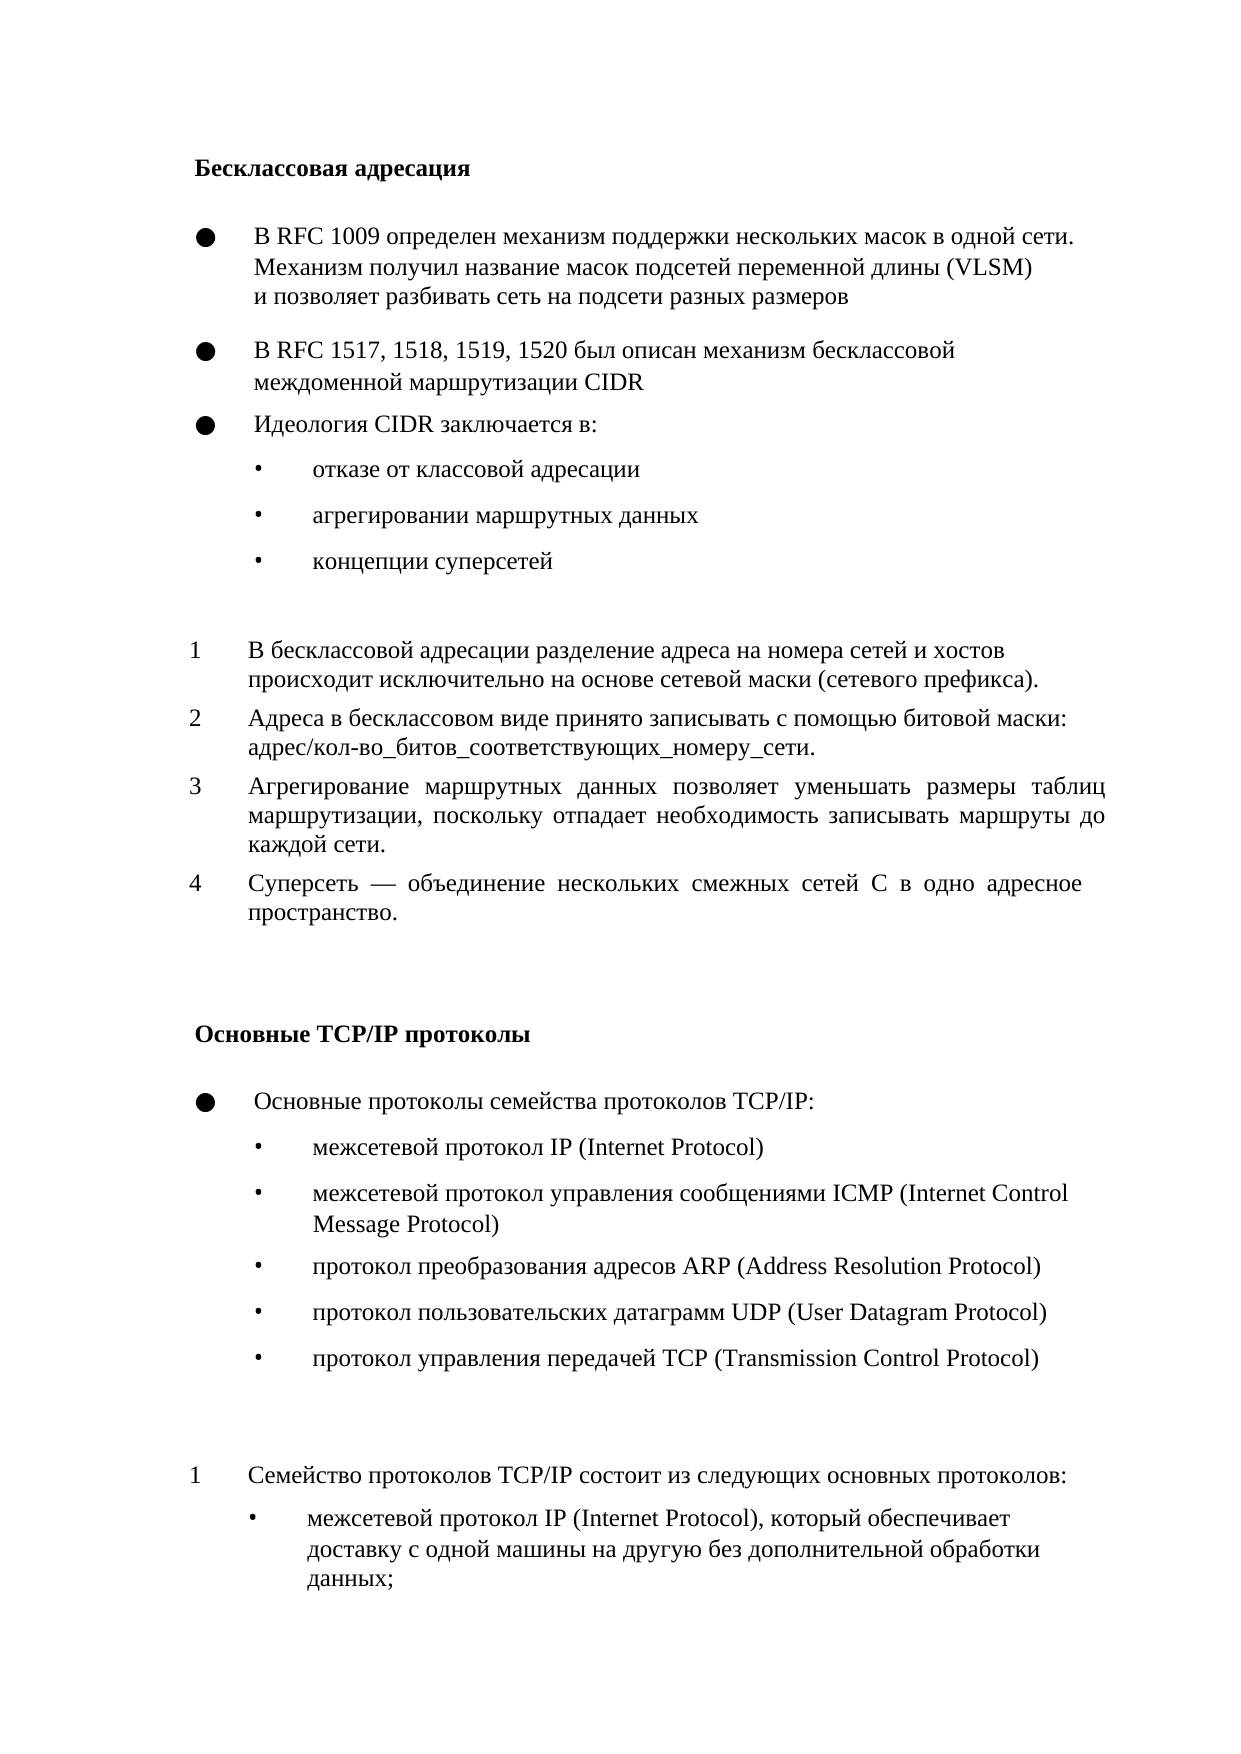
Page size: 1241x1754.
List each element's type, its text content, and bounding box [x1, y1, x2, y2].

list Адреса в бесклассовом виде принято записывать с помощью битовой маски: адрес/кол-во_битов_соответствующих_номеру_сети. [189, 703, 1129, 761]
list отказе от классовой адресации [254, 451, 1152, 485]
list агрегировании маршрутных данных [254, 497, 1152, 531]
list протокол пользовательских датаграмм UDP (User Datagram Protocol) [254, 1294, 1152, 1328]
list В бесклассовой адресации разделение адреса на номера сетей и хостов происходит исключительно на основе сетевой маски (сетевого префикса). [189, 635, 1092, 692]
list межсетевой протокол IP (Internet Protocol), который обеспечивает доставку с одной машины на другую без дополнительной обработки данных; [248, 1500, 1081, 1592]
text Бесклассовая адресация [194, 153, 1152, 182]
list Идеология CIDR заключается в: [194, 405, 1152, 439]
list протокол преобразования адресов ARP (Address Resolution Protocol) [254, 1248, 1152, 1282]
text 1 Семейство протоколов TCP/IP состоит из следующих основных протоколов: [189, 1460, 1152, 1489]
list протокол управления передачей TCP (Transmission Control Protocol) [254, 1339, 1152, 1373]
list межсетевой протокол IP (Internet Protocol) [254, 1129, 1152, 1163]
list Суперсеть — объединение нескольких смежных сетей C в одно адресное пространство. [189, 868, 1083, 926]
list межсетевой протокол управления сообщениями ICMP (Internet Control Message Protocol) [254, 1174, 1111, 1238]
list Основные протоколы семейства протоколов TCP/IP: [194, 1083, 1152, 1117]
text и позволяет разбивать сеть на подсети разных размеров [254, 281, 1152, 310]
text Основные TCP/IP протоколы [194, 1019, 1152, 1047]
list концепции суперсетей [254, 543, 1152, 577]
list В RFC 1009 определен механизм поддержки нескольких масок в одной сети. Механизм получил название масок подсетей переменной длины (VLSM) [194, 217, 1135, 281]
list В RFC 1517, 1518, 1519, 1520 был описан механизм бесклассовой междоменной маршрутизации CIDR [194, 332, 989, 395]
list Агрегирование маршрутных данных позволяет уменьшать размеры таблиц маршрутизации, поскольку отпадает необходимость записывать маршруты до каждой сети. [189, 771, 1106, 857]
